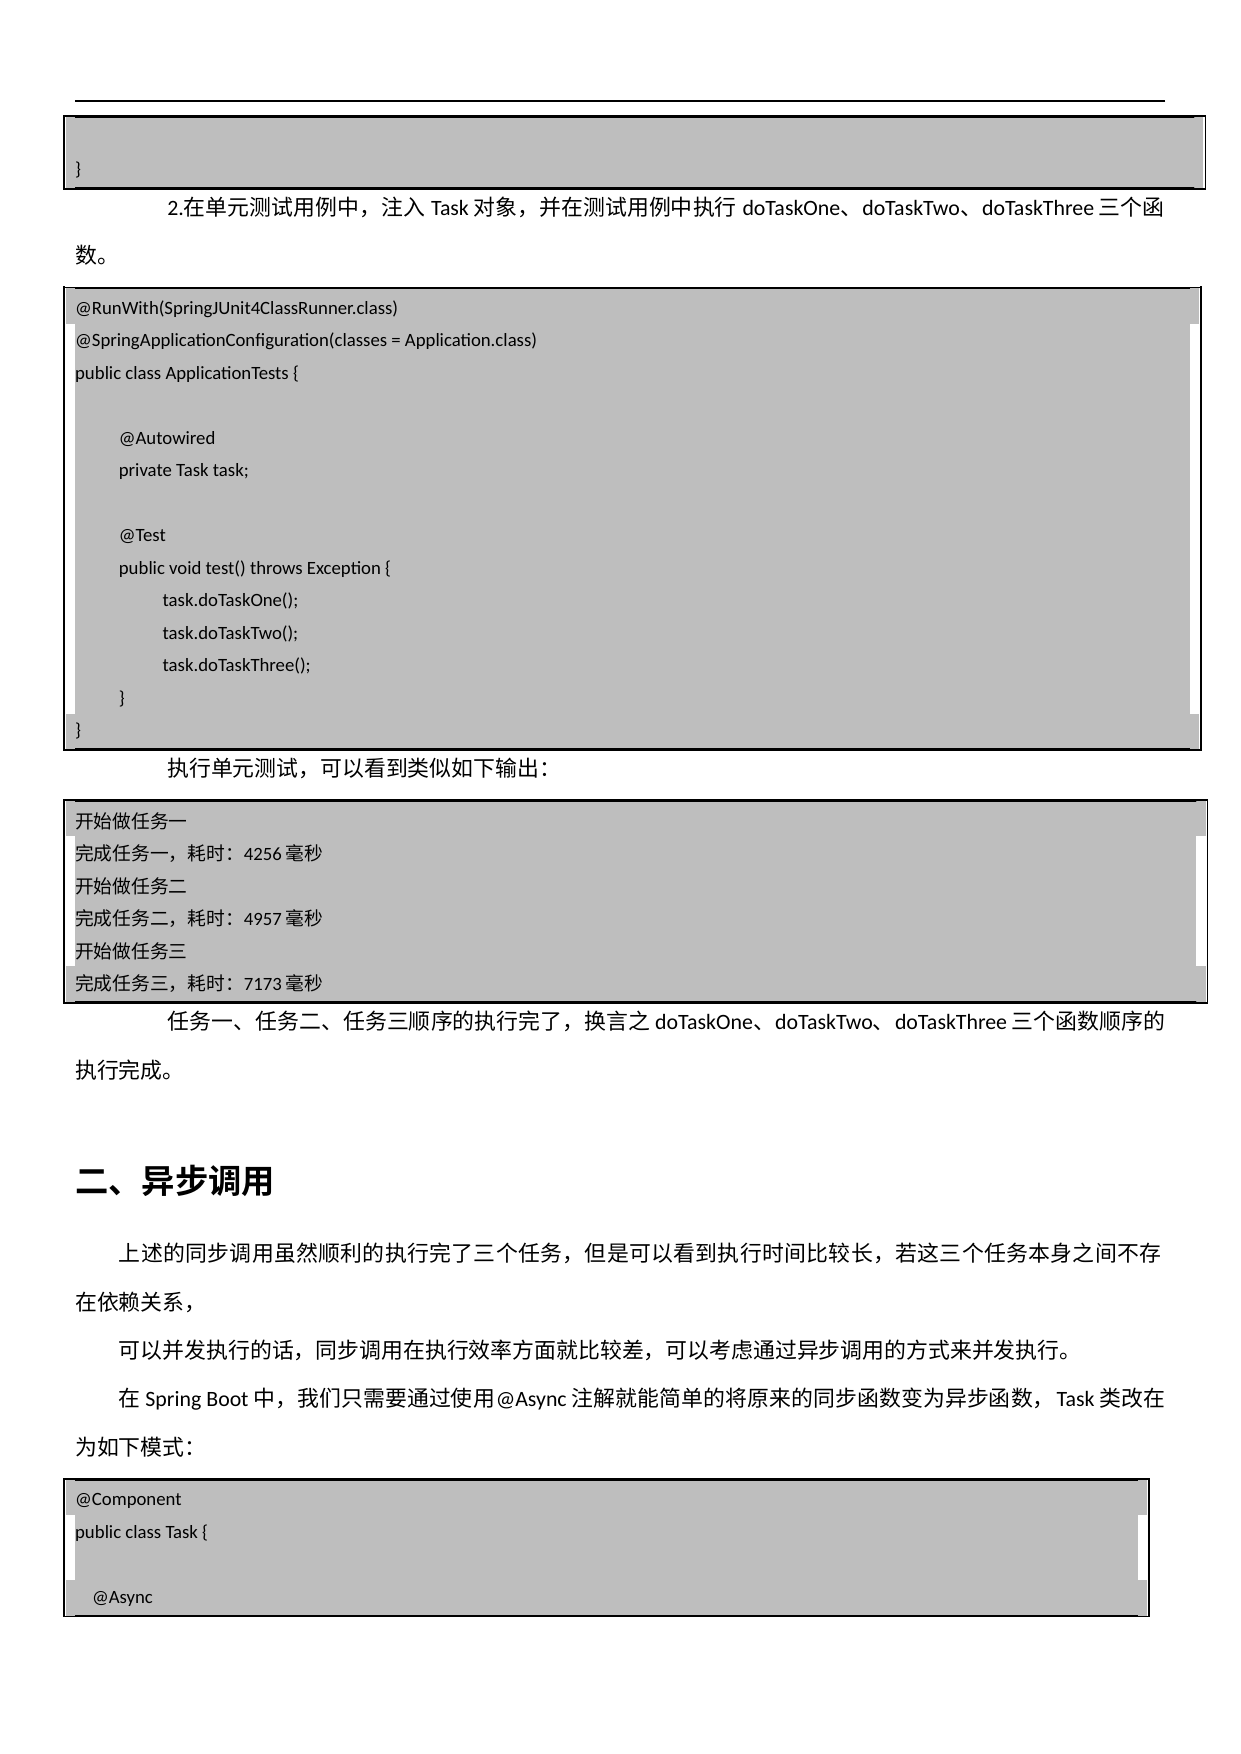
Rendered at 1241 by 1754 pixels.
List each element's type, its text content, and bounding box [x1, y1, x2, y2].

text 2.在单元测试用例中，注入Task对象，并在测试用例中执行doTaskOne、doTaskTwo、doTaskThree三个函数。 [75, 190, 1165, 271]
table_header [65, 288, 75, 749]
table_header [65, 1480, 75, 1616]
text 执行单元测试，可以看到类似如下输出： [75, 751, 1165, 783]
text 可以并发执行的话，同步调用在执行效率方面就比较差，可以考虑通过异步调用的方式来并发执行。 [75, 1333, 1165, 1365]
subtitle 异步调用 [75, 1146, 1165, 1211]
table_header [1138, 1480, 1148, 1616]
text 任务一、任务二、任务三顺序的执行完了，换言之doTaskOne、doTaskTwo、doTaskThree三个函数顺序的执行完成。 [75, 1004, 1165, 1085]
text 上述的同步调用虽然顺利的执行完了三个任务，但是可以看到执行时间比较长，若这三个任务本身之间不存在依赖关系， [75, 1236, 1165, 1317]
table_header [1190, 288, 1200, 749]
text 在Spring Boot中，我们只需要通过使用@Async注解就能简单的将原来的同步函数变为异步函数，Task类改在为如下模式： [75, 1381, 1165, 1462]
